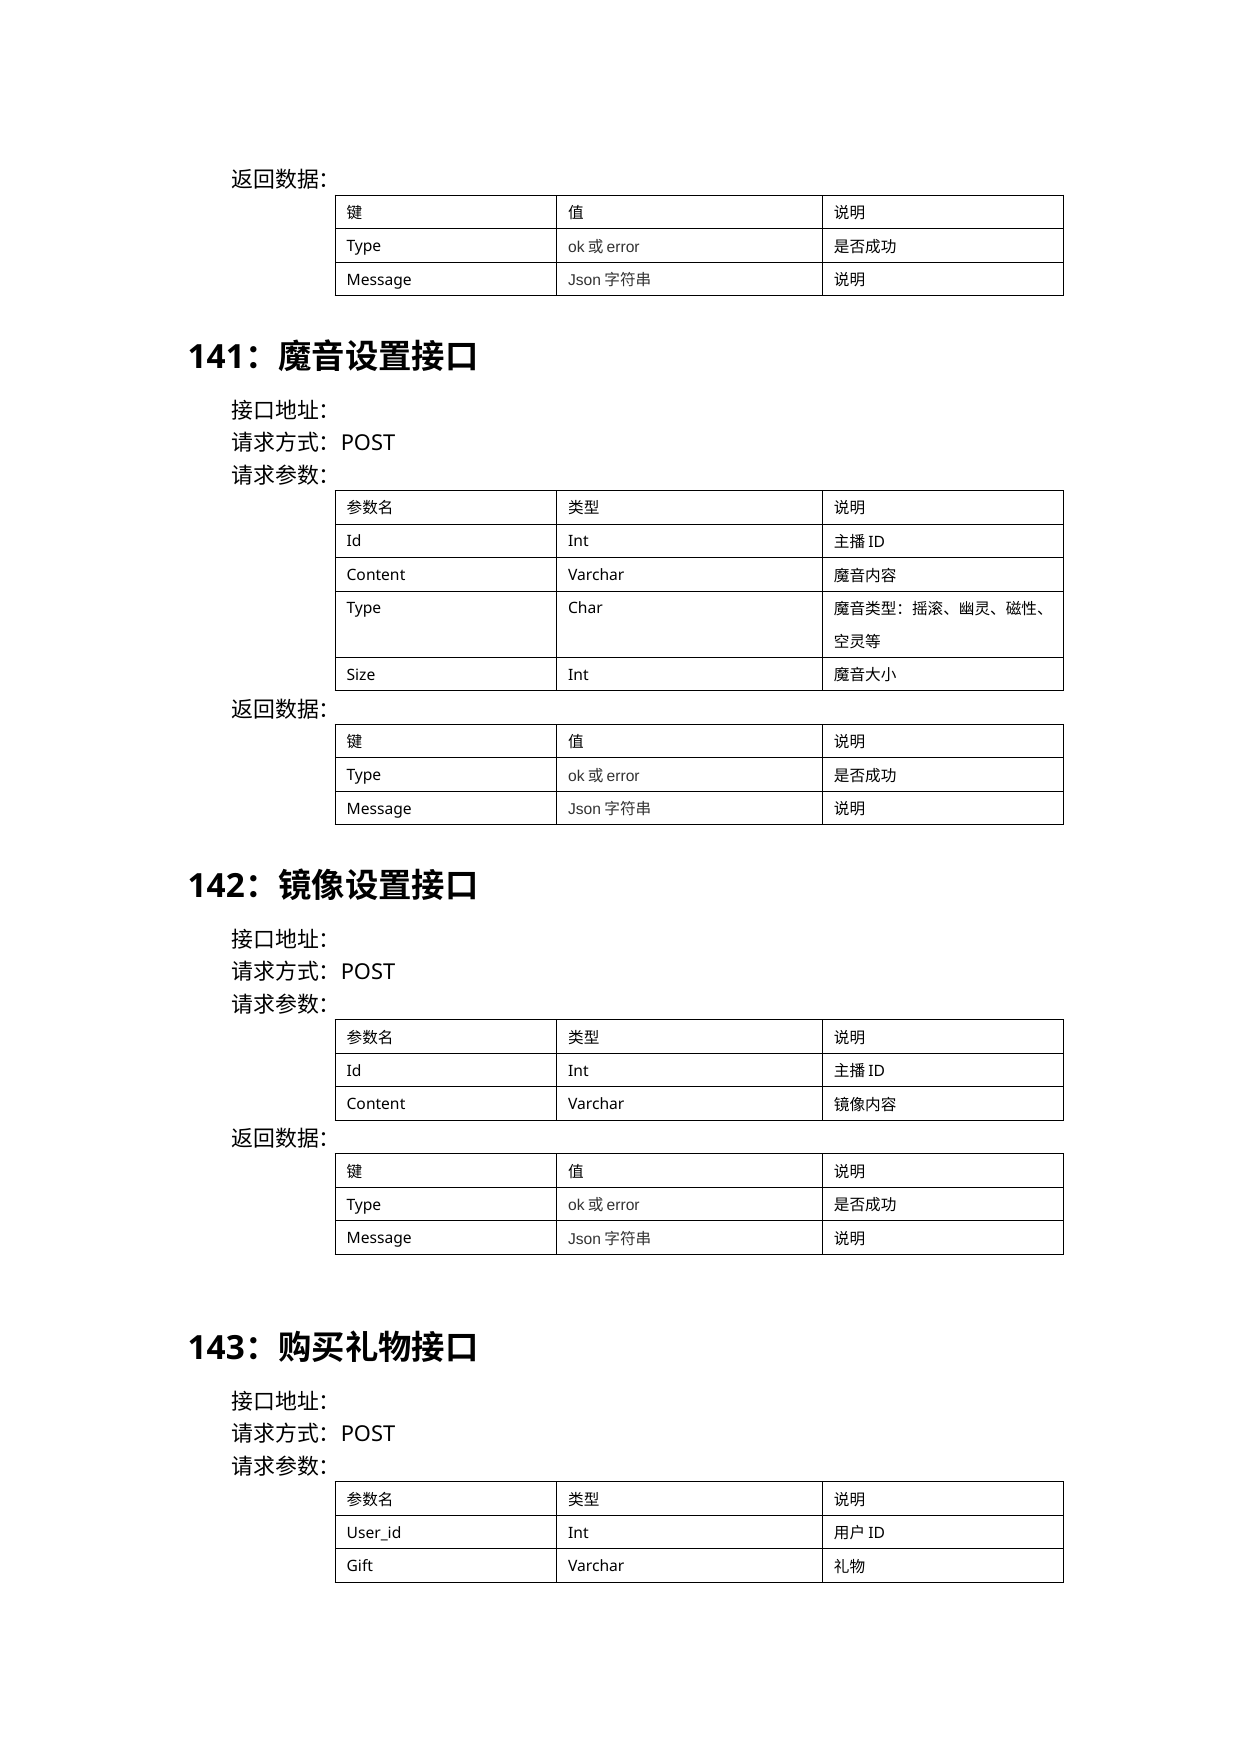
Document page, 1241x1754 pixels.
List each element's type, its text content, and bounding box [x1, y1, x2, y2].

text 返回数据： [187, 162, 1053, 194]
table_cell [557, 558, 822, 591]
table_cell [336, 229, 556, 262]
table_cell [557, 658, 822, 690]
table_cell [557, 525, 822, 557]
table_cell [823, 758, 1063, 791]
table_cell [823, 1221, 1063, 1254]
title 141：魔音设置接口 [187, 321, 1053, 386]
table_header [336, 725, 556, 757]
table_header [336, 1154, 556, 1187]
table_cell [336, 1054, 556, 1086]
text 请求方式：POST [187, 1416, 1053, 1449]
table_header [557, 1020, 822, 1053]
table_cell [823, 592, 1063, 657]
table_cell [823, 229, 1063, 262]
text 请求方式：POST [187, 954, 1053, 987]
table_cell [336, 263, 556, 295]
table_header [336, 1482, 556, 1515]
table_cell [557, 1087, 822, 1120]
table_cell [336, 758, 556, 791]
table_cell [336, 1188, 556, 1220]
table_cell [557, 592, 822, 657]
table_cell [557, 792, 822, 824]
text 请求参数： [187, 1449, 1053, 1481]
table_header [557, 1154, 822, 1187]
text 请求方式：POST [187, 425, 1053, 457]
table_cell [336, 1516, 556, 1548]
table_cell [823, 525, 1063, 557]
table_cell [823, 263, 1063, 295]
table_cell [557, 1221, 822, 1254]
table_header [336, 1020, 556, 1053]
text 返回数据： [187, 1121, 1053, 1153]
title 142：镜像设置接口 [187, 850, 1053, 915]
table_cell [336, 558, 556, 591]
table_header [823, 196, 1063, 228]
text 接口地址： [187, 1384, 1053, 1416]
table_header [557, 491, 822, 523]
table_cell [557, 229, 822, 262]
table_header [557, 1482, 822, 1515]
text 返回数据： [187, 691, 1053, 724]
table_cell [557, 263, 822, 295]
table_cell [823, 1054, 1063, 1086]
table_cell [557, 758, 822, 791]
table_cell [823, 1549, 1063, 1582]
text 接口地址： [187, 392, 1053, 425]
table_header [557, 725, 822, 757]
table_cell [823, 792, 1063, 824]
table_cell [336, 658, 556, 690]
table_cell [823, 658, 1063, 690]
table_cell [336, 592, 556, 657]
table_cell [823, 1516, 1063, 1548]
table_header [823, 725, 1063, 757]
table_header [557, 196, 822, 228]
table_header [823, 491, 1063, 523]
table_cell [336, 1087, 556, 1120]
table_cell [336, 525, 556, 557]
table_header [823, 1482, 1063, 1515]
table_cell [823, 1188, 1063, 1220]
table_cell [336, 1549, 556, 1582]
text 请求参数： [187, 457, 1053, 490]
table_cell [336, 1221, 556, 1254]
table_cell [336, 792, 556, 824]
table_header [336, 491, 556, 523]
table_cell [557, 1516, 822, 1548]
text 接口地址： [187, 922, 1053, 954]
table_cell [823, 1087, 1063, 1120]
text 请求参数： [187, 987, 1053, 1019]
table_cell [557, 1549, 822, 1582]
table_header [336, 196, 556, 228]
title 143：购买礼物接口 [187, 1312, 1053, 1377]
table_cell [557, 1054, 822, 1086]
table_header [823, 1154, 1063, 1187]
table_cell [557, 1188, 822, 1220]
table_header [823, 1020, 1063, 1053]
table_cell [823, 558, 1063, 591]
